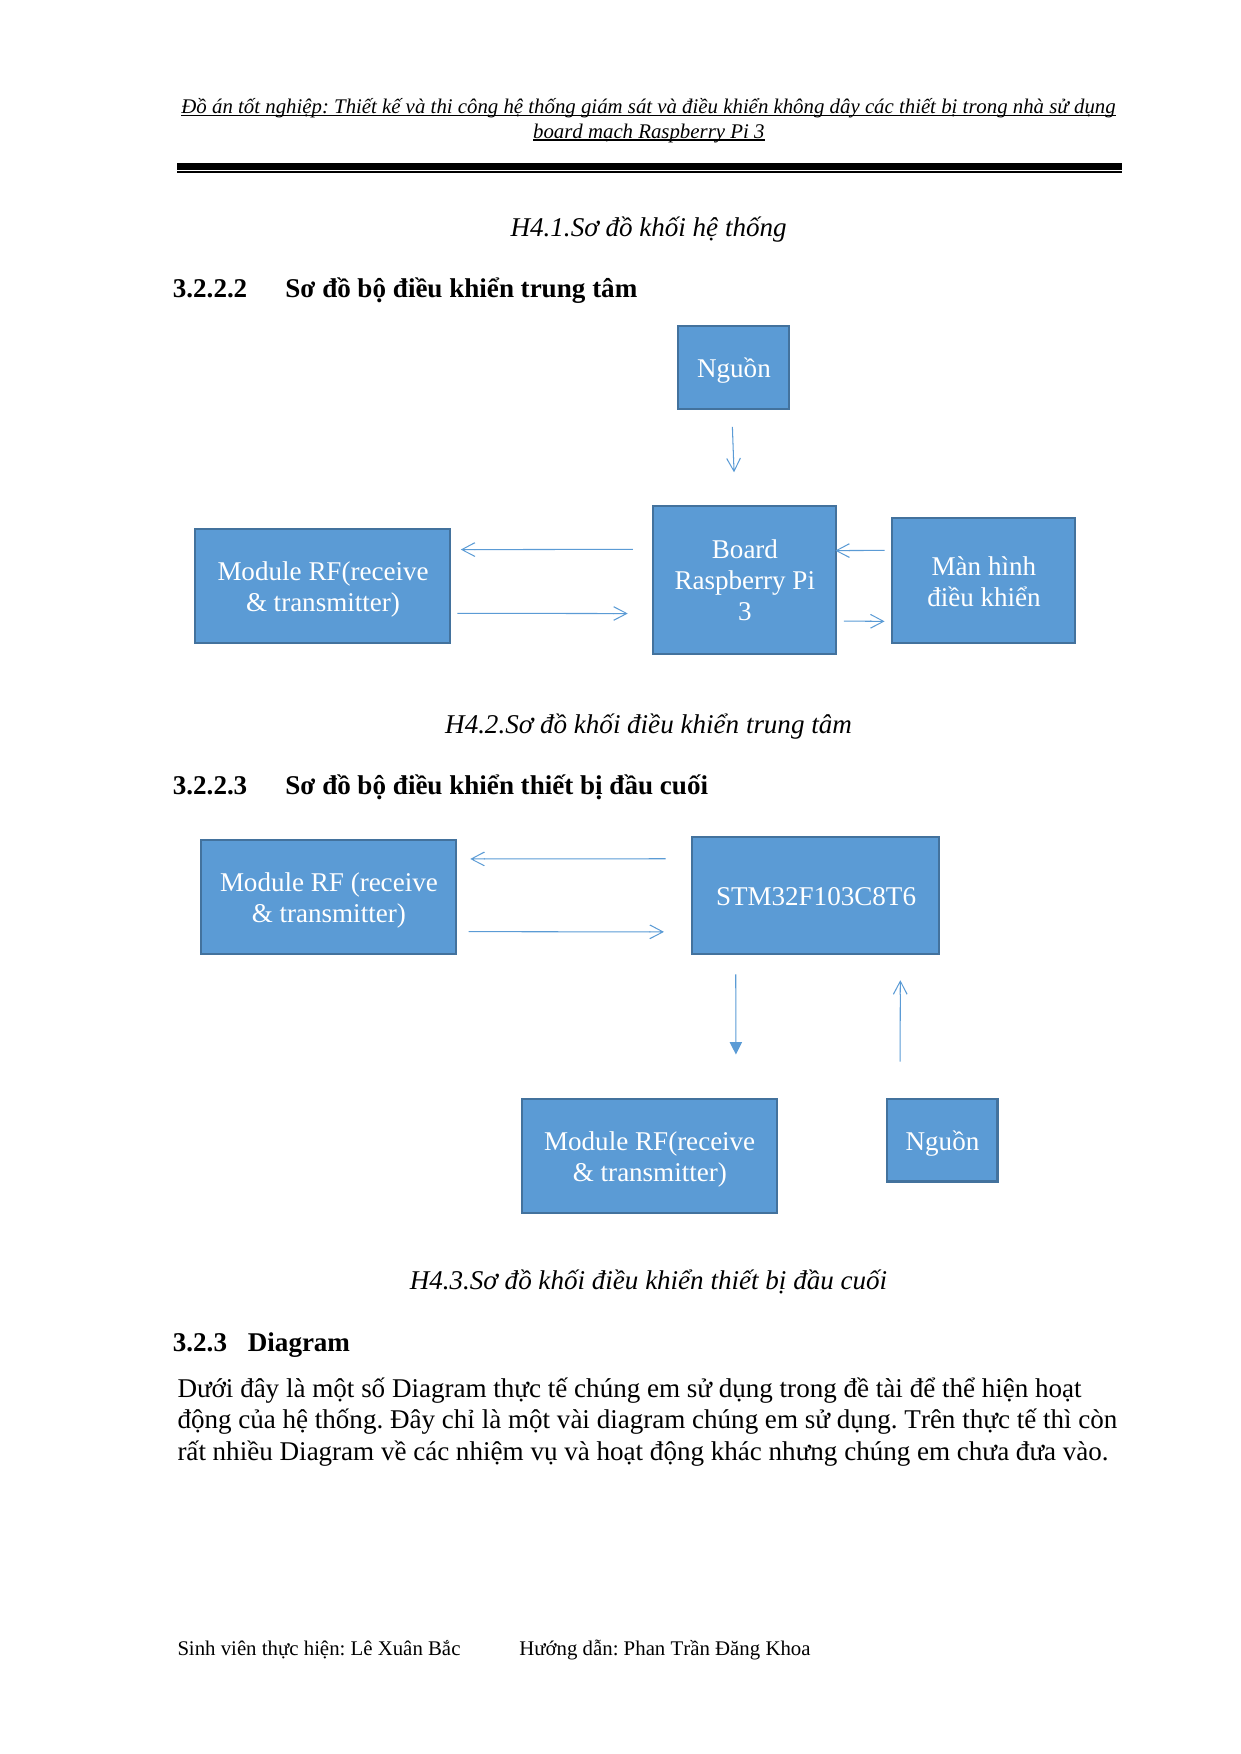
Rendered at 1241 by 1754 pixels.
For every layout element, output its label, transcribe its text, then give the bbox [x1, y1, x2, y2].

subtitle Diagram [173, 1326, 1122, 1357]
text H4.1.Sơ đồ khối hệ thống [177, 211, 1122, 242]
text H4.3.Sơ đồ khối điều khiển thiết bị đầu cuối [177, 1264, 1122, 1296]
subtitle Sơ đồ bộ điều khiển trung tâm [173, 272, 1122, 303]
text H4.2.Sơ đồ khối điều khiển trung tâm [177, 708, 1122, 739]
text Dưới đây là một số Diagram thực tế chúng em sử dụng trong đề tài để thể hiện hoạt động của hệ thống. Đây chỉ là một vài diagram chúng em sử dụng. Trên thực tế thì còn rất nhiều Diagram về các nhiệm vụ và hoạt động khác nhưng chúng em chưa đưa vào. [177, 1372, 1122, 1466]
subtitle Sơ đồ bộ điều khiển thiết bị đầu cuối [173, 769, 1122, 800]
